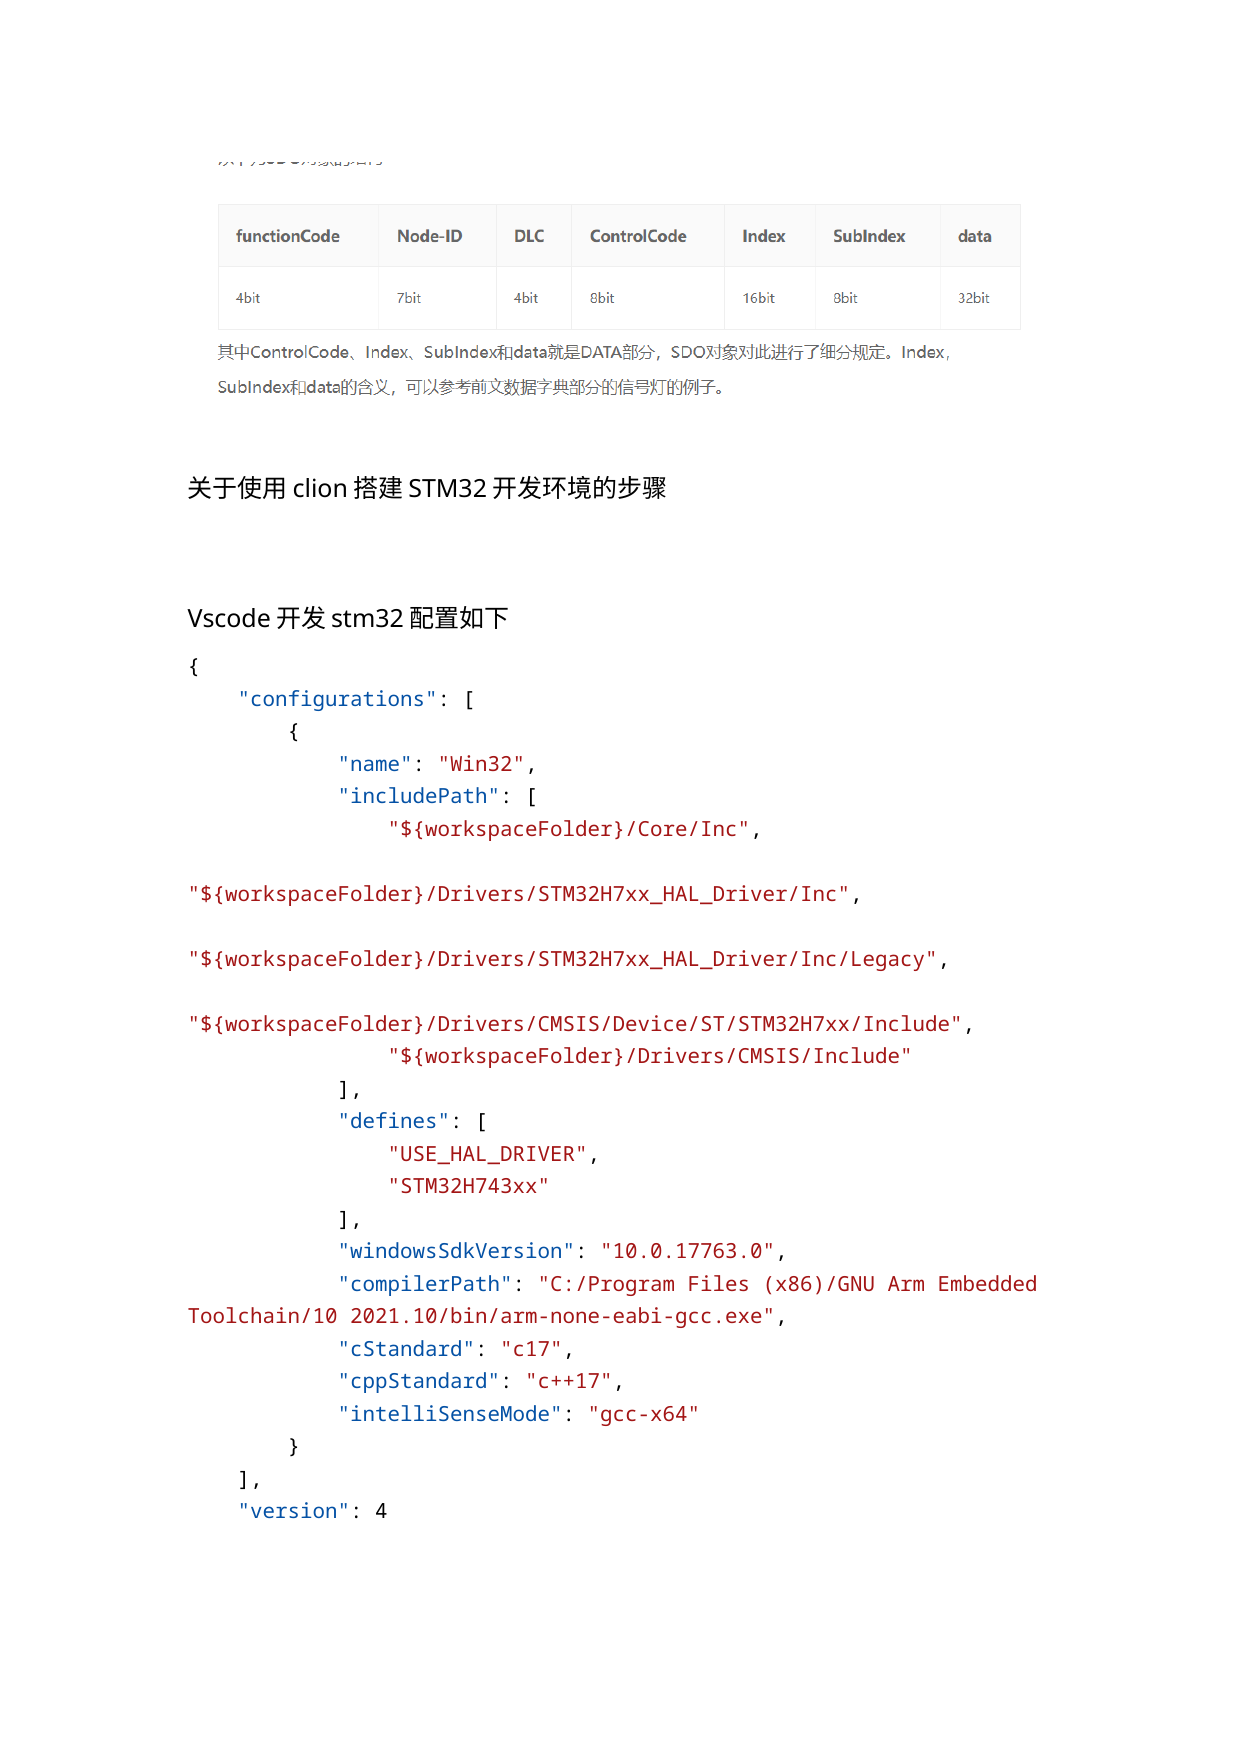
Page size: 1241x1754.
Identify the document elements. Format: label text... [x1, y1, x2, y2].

text "version": 4 [187, 1494, 1053, 1527]
text "cStandard": "c17", [187, 1332, 1053, 1364]
text "${workspaceFolder}/Drivers/CMSIS/Device/ST/STM32H7xx/Include", [187, 974, 1053, 1039]
text "${workspaceFolder}/Drivers/STM32H7xx_HAL_Driver/Inc/Legacy", [187, 909, 1053, 974]
text "name": "Win32", [187, 747, 1053, 779]
text Vscode开发stm32配置如下 [187, 584, 1053, 649]
text ], [187, 1072, 1053, 1104]
text ], [187, 1202, 1053, 1234]
text { [187, 714, 1053, 747]
text "STM32H743xx" [187, 1169, 1053, 1202]
picture [187, 162, 1053, 423]
text "compilerPath": "C:/Program Files (x86)/GNU Arm Embedded Toolchain/10 2021.10/bin/arm-none-eabi-gcc.exe", [187, 1267, 1053, 1332]
text "${workspaceFolder}/Drivers/CMSIS/Include" [187, 1039, 1053, 1072]
text "USE_HAL_DRIVER", [187, 1137, 1053, 1169]
text { [187, 649, 1053, 682]
text "${workspaceFolder}/Core/Inc", [187, 812, 1053, 844]
text "configurations": [ [187, 682, 1053, 714]
text 关于使用clion搭建STM32开发环境的步骤 [187, 454, 1053, 519]
text "cppStandard": "c++17", [187, 1364, 1053, 1397]
text "intelliSenseMode": "gcc-x64" [187, 1397, 1053, 1429]
text "defines": [ [187, 1104, 1053, 1137]
text "windowsSdkVersion": "10.0.17763.0", [187, 1234, 1053, 1267]
text ], [187, 1462, 1053, 1494]
text "${workspaceFolder}/Drivers/STM32H7xx_HAL_Driver/Inc", [187, 844, 1053, 909]
text } [187, 1429, 1053, 1462]
text "includePath": [ [187, 779, 1053, 812]
